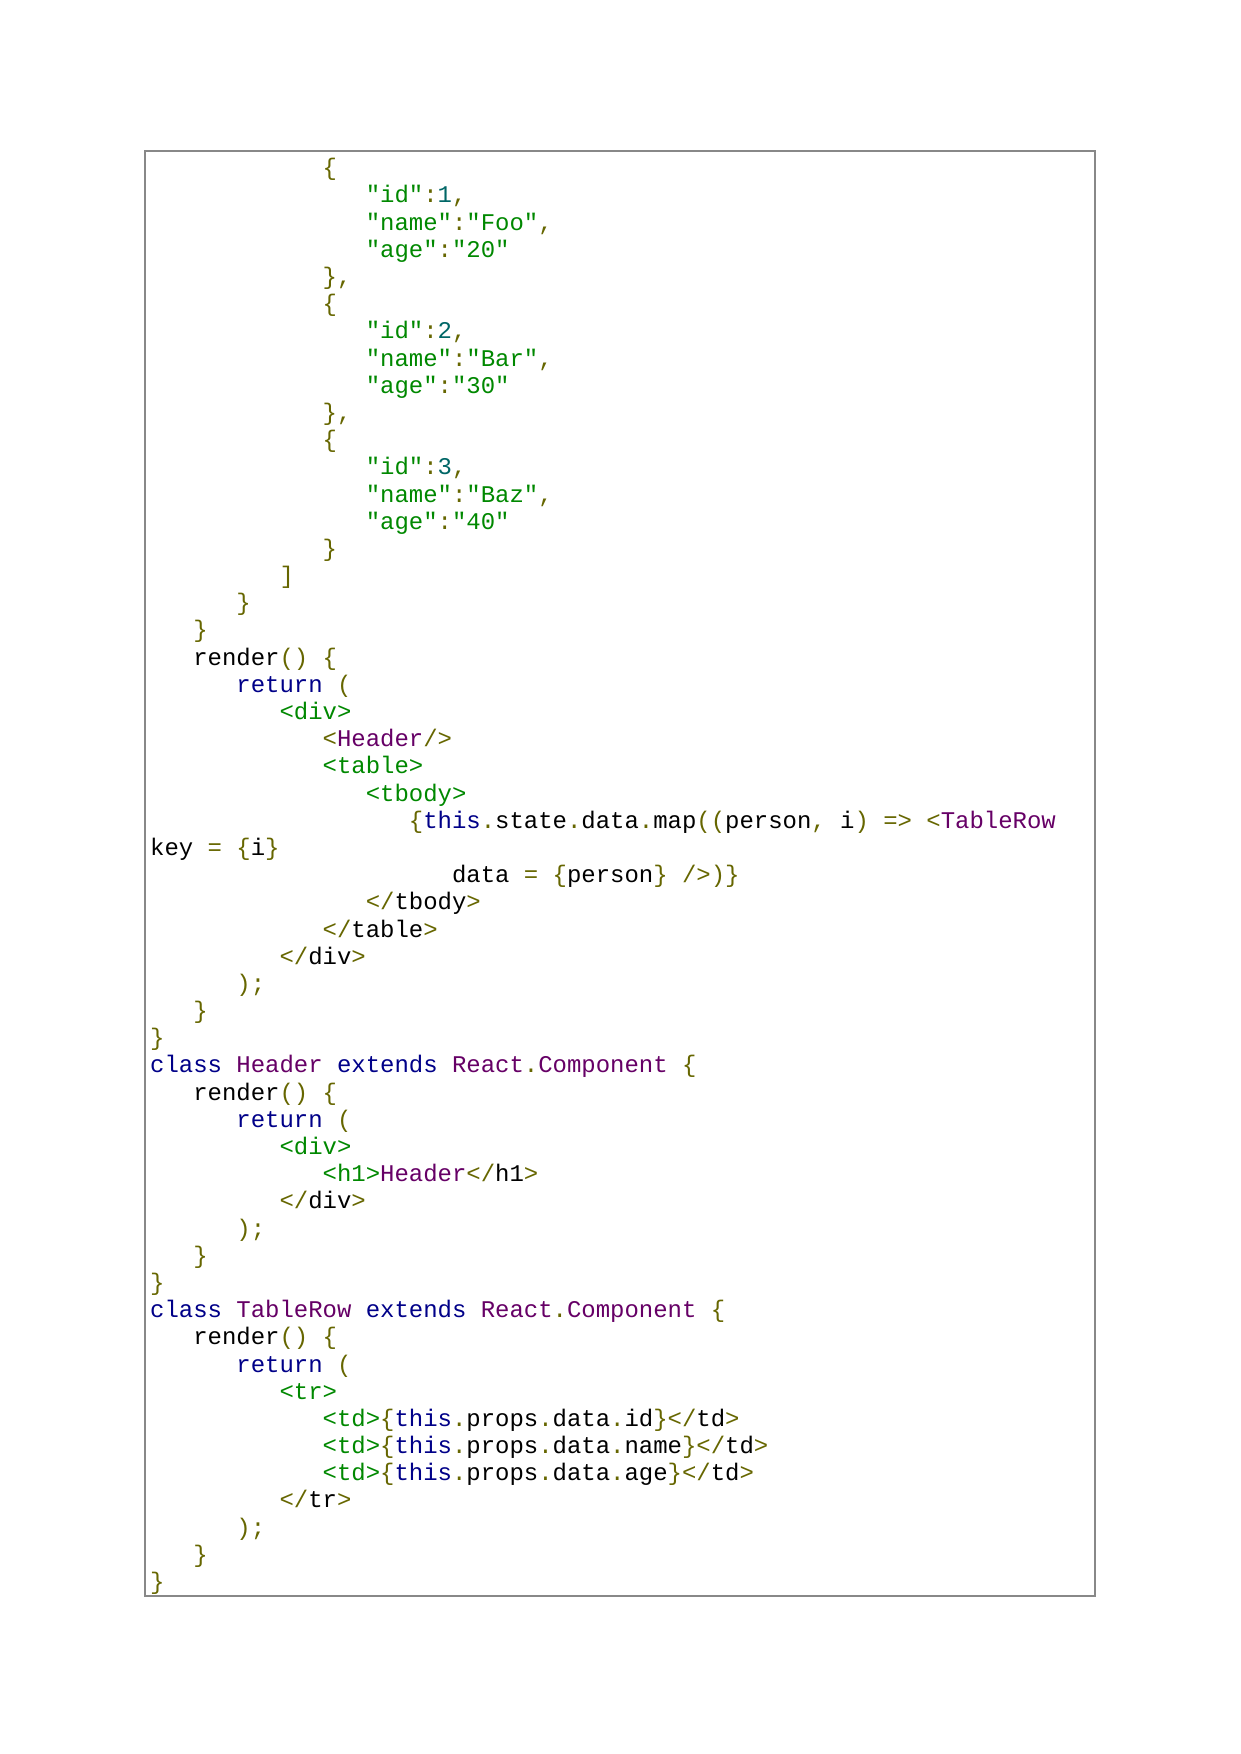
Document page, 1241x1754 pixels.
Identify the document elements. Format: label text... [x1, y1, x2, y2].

text } [150, 1542, 1090, 1569]
text { [146, 152, 1094, 183]
text { [150, 292, 1090, 319]
text "age":"40" [150, 509, 1090, 536]
text "name":"Bar", [150, 346, 1090, 373]
text } [150, 1243, 1090, 1270]
text ); [150, 971, 1090, 998]
text } [150, 1569, 1090, 1595]
text }, [150, 264, 1090, 292]
text "name":"Foo", [150, 210, 1090, 237]
text render() { [150, 1080, 1090, 1107]
text "id":1, [150, 183, 1090, 210]
text </table> [150, 917, 1090, 944]
text } [150, 1270, 1090, 1298]
text return ( [150, 1352, 1090, 1379]
text <td>{this.props.data.name}</td> [150, 1433, 1090, 1461]
text ); [150, 1216, 1090, 1243]
text ] [150, 563, 1090, 591]
text { [150, 428, 1090, 455]
text <table> [150, 754, 1090, 781]
text </div> [150, 1189, 1090, 1216]
text } [150, 618, 1090, 645]
text "id":3, [150, 455, 1090, 482]
text <div> [150, 1134, 1090, 1162]
text class Header extends React.Component { [150, 1053, 1090, 1080]
text </div> [150, 944, 1090, 971]
text <td>{this.props.data.id}</td> [150, 1406, 1090, 1433]
text </tbody> [150, 890, 1090, 917]
text "age":"20" [150, 237, 1090, 264]
text "id":2, [150, 319, 1090, 346]
text } [150, 1026, 1090, 1053]
text class TableRow extends React.Component { [150, 1298, 1090, 1325]
text return ( [150, 1107, 1090, 1134]
text }, [150, 400, 1090, 428]
text {this.state.data.map((person, i) => <TableRow key = {i} [150, 808, 1090, 863]
text ); [150, 1515, 1090, 1542]
text </tr> [150, 1488, 1090, 1515]
text render() { [150, 1325, 1090, 1352]
text } [150, 998, 1090, 1026]
text <h1>Header</h1> [150, 1162, 1090, 1189]
text return ( [150, 672, 1090, 699]
text <div> [150, 699, 1090, 727]
text "name":"Baz", [150, 482, 1090, 509]
text <Header/> [150, 727, 1090, 754]
text } [150, 536, 1090, 563]
text "age":"30" [150, 373, 1090, 400]
text } [150, 591, 1090, 618]
text render() { [150, 645, 1090, 672]
text <tr> [150, 1379, 1090, 1406]
text <tbody> [150, 781, 1090, 808]
text data = {person} />)} [150, 863, 1090, 890]
text <td>{this.props.data.age}</td> [150, 1461, 1090, 1488]
